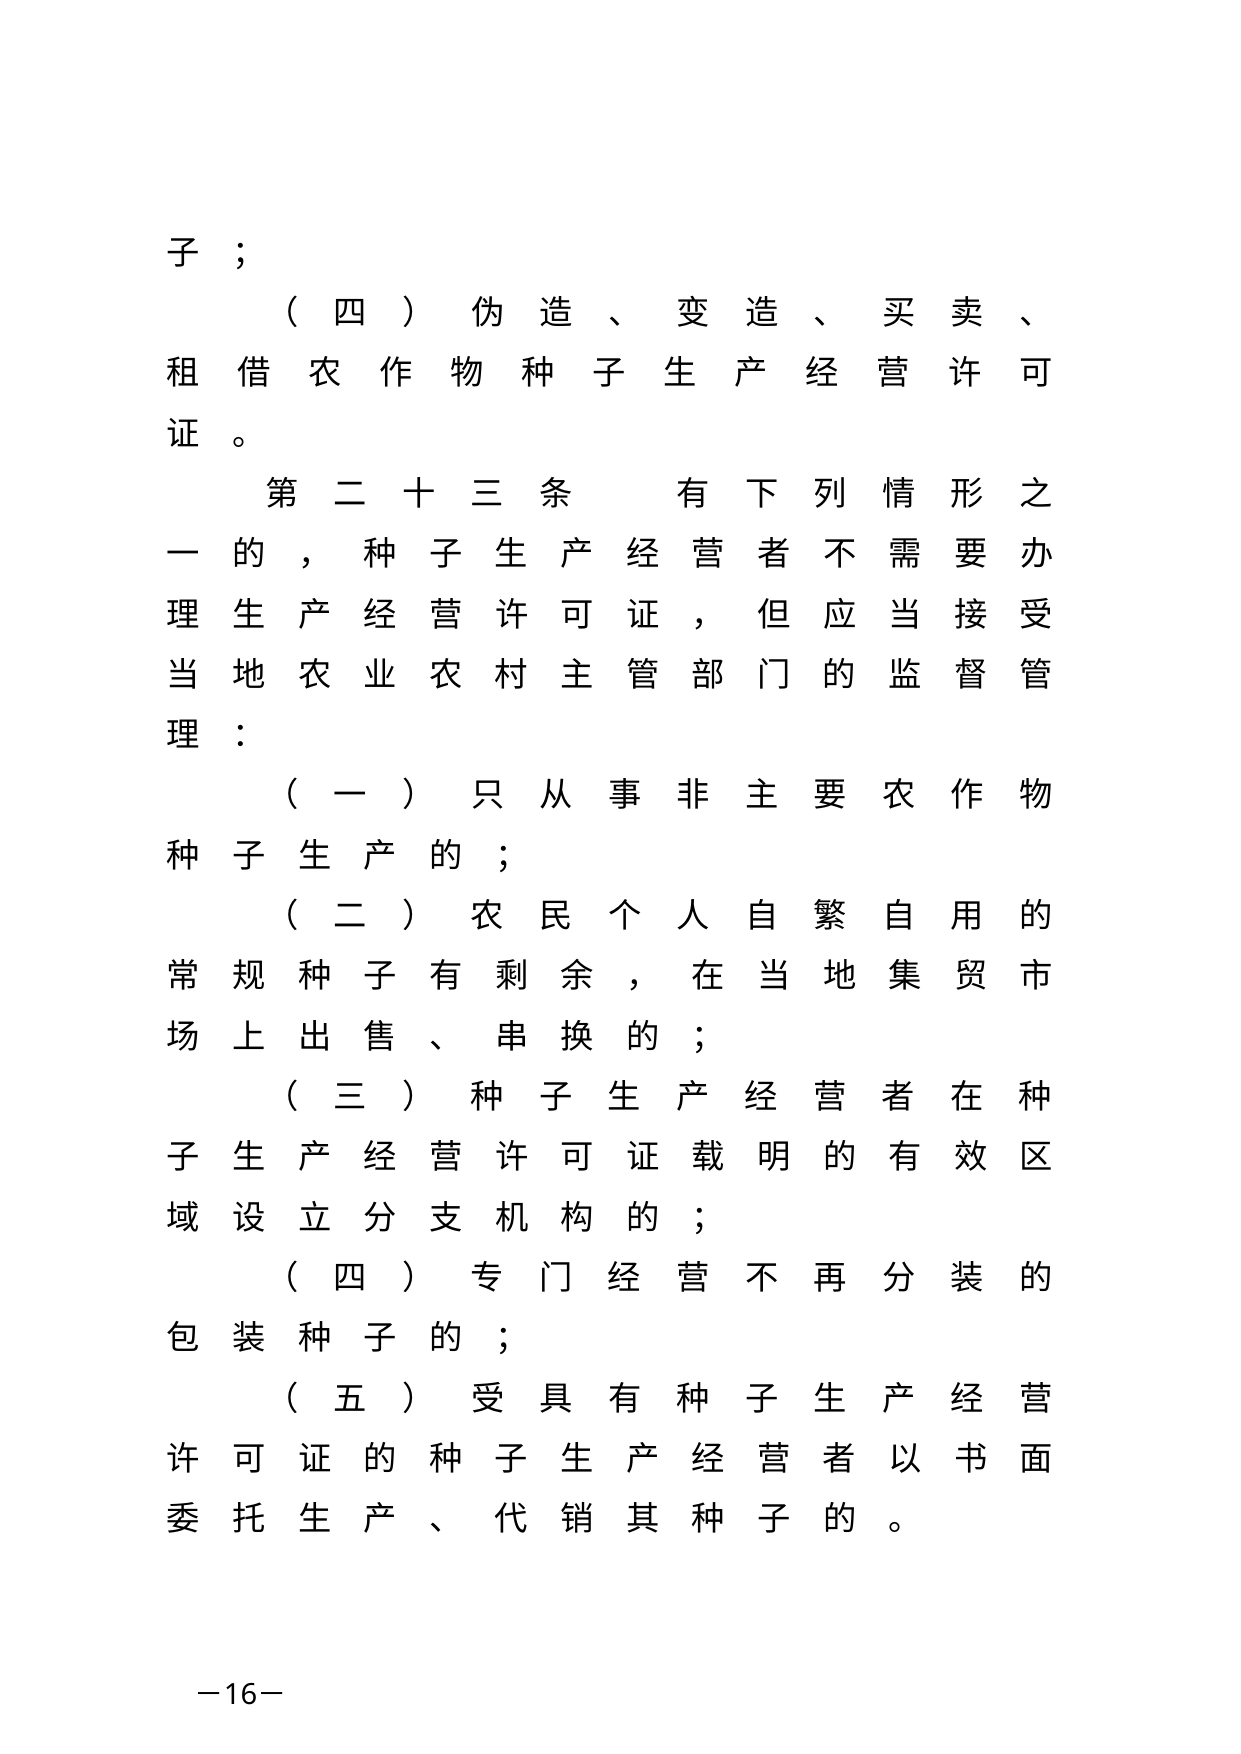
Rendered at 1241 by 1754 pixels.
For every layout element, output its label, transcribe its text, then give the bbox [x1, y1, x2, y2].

text 第二十三条 有下列情形之一的，种子生产经营者不需要办理生产经营许可证，但应当接受当地农业农村主管部门的监督管理： [167, 461, 1085, 762]
text （一）只从事非主要农作物种子生产的； [167, 762, 1085, 883]
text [167, 219, 1085, 280]
text （五）受具有种子生产经营许可证的种子生产经营者以书面委托生产、代销其种子的。 [167, 1365, 1085, 1546]
text （四）伪造、变造、买卖、租借农作物种子生产经营许可证。 [167, 280, 1085, 461]
text （三）种子生产经营者在种子生产经营许可证载明的有效区域设立分支机构的； [167, 1064, 1085, 1245]
text （四）专门经营不再分装的包装种子的； [167, 1245, 1085, 1365]
text （二）农民个人自繁自用的常规种子有剩余，在当地集贸市场上出售、串换的； [167, 883, 1085, 1064]
